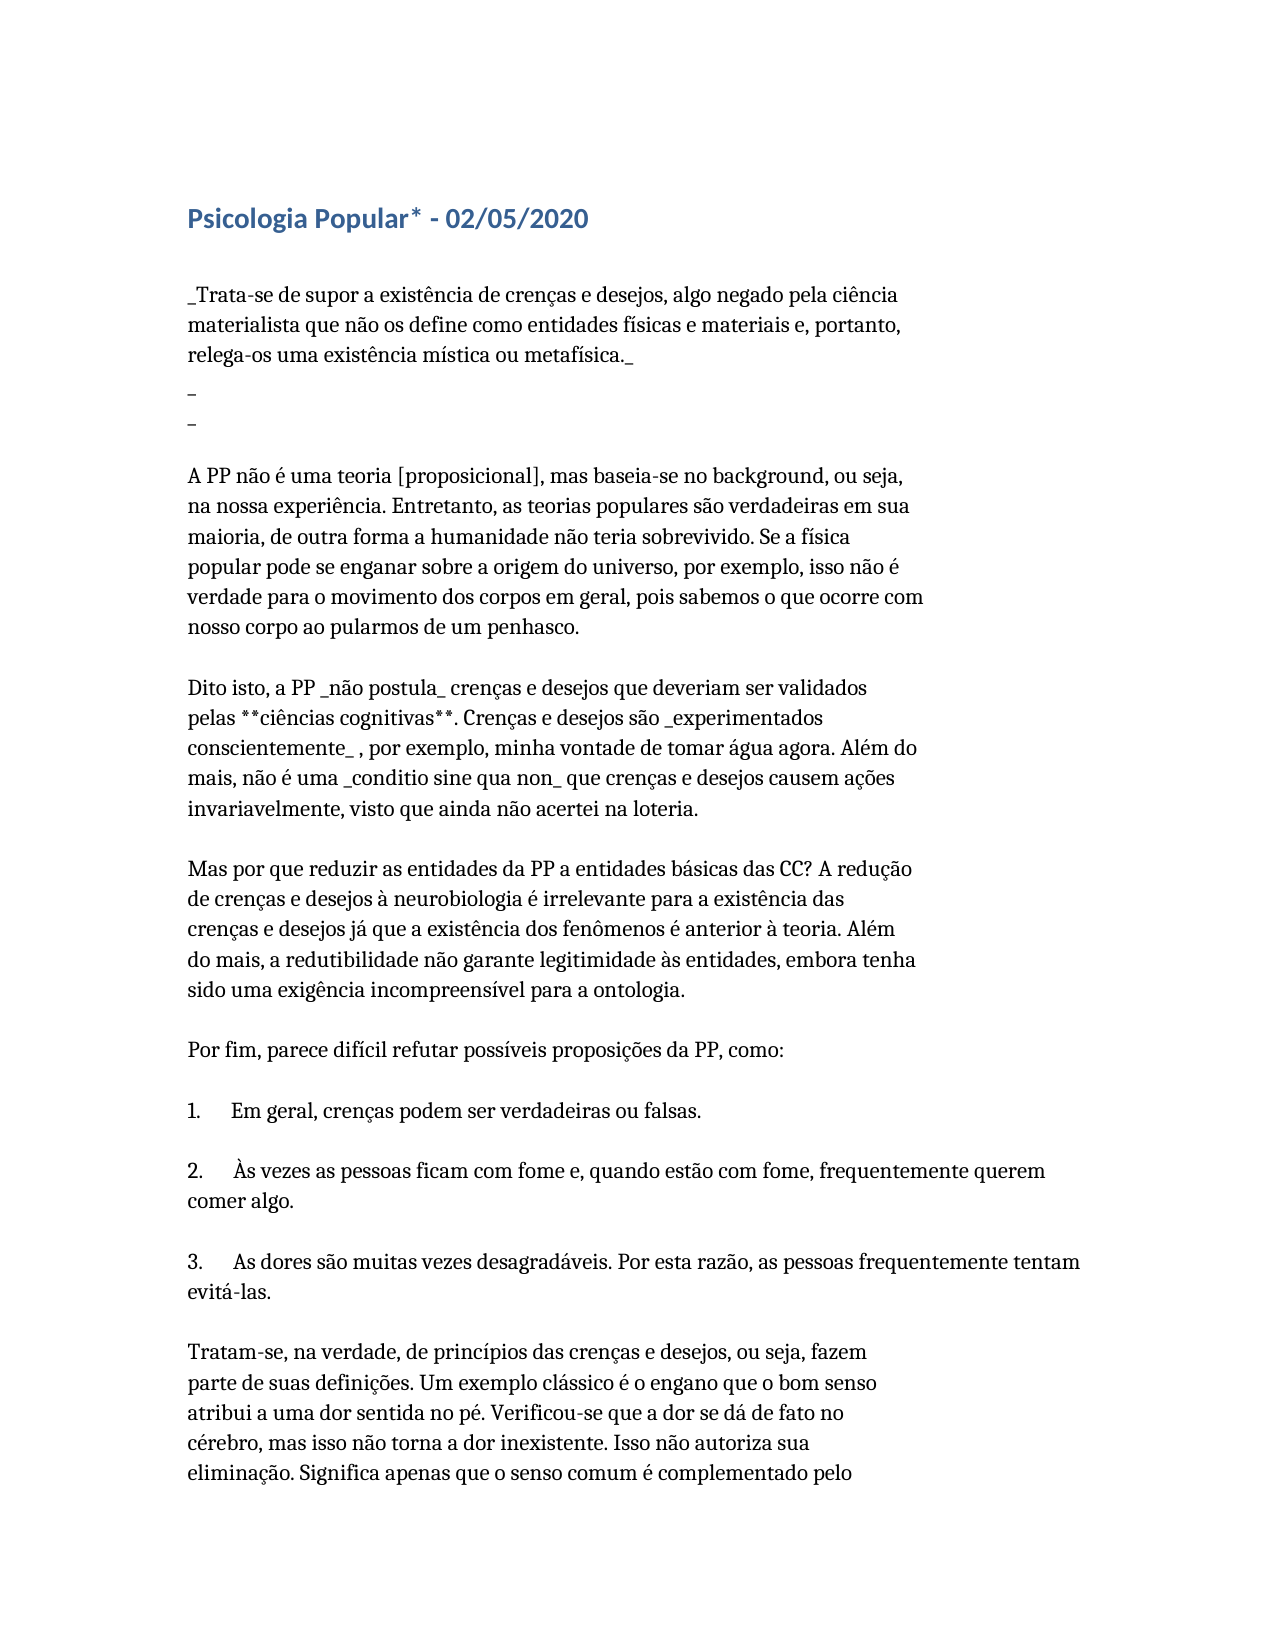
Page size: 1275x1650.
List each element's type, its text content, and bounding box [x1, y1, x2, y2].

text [187, 282, 1087, 1486]
subtitle Psicologia Popular* - 02/05/2020 [187, 200, 1087, 277]
